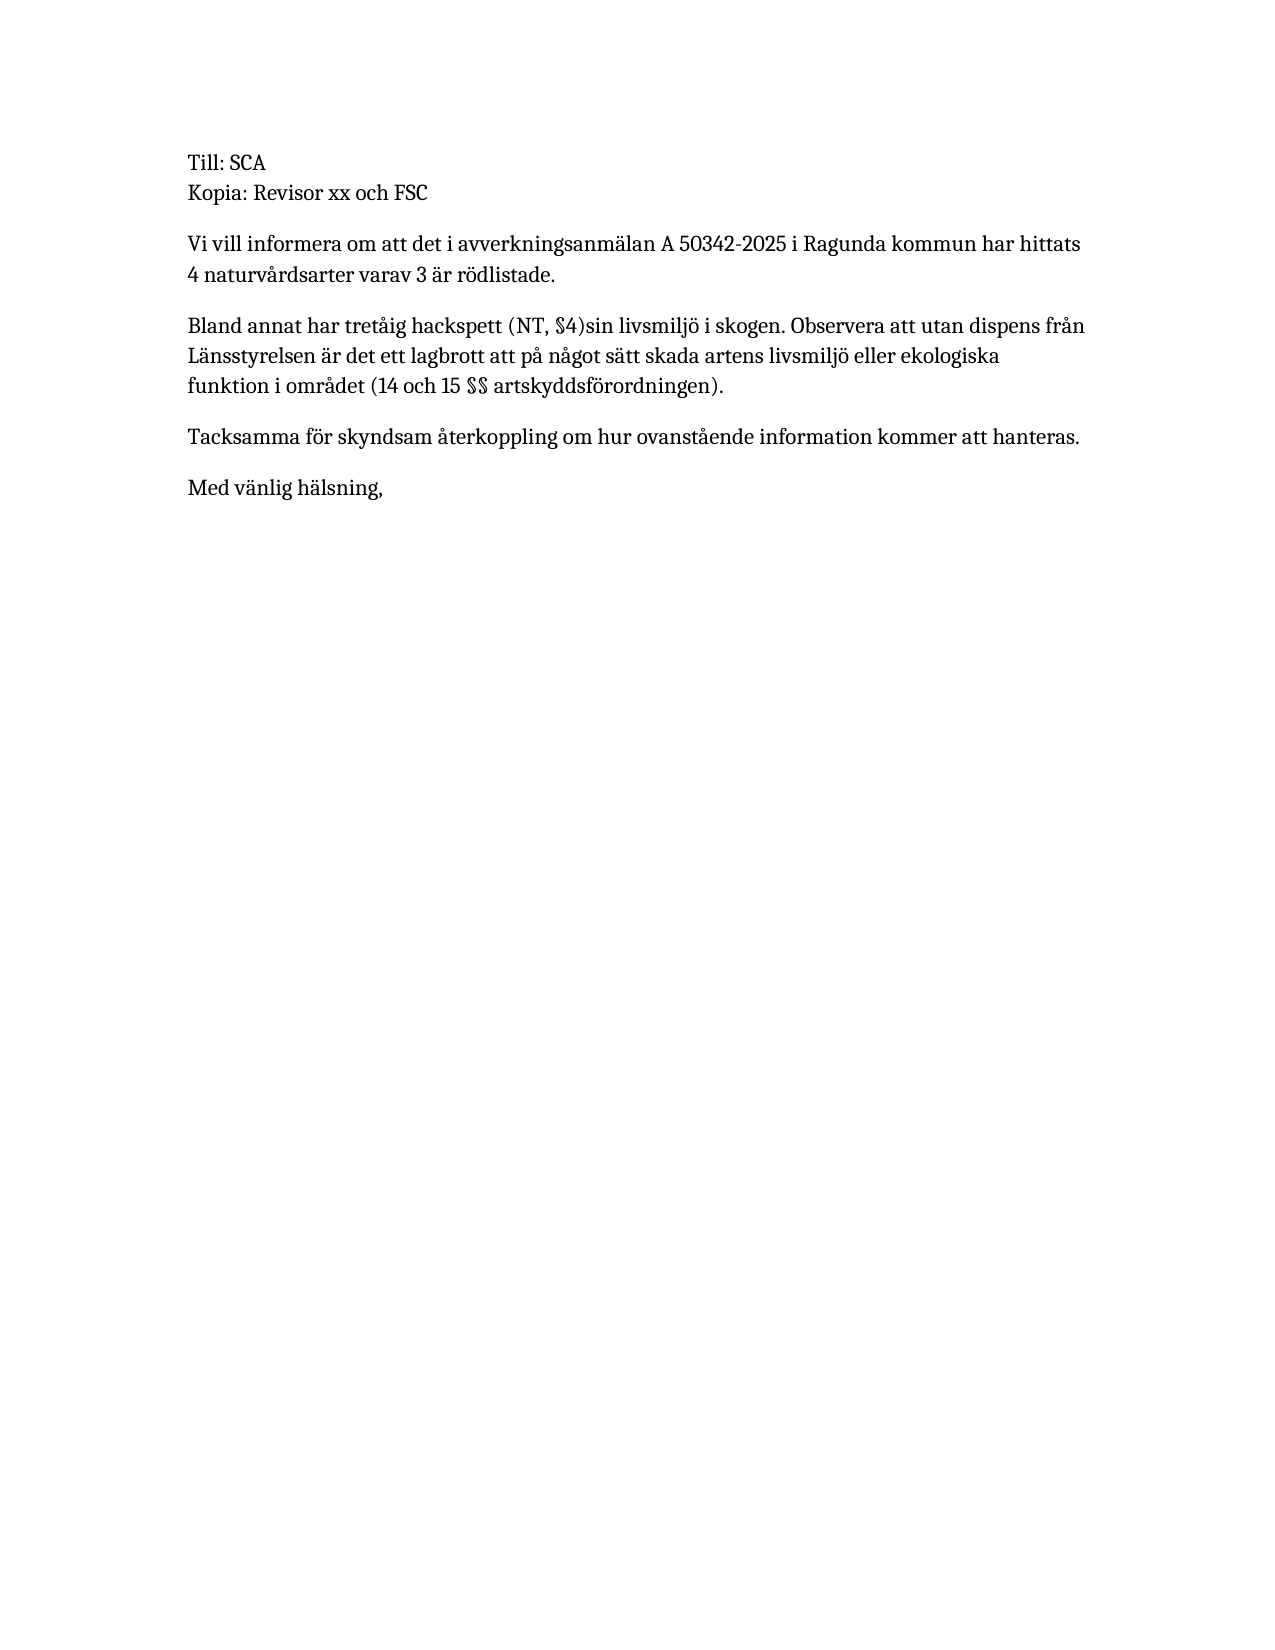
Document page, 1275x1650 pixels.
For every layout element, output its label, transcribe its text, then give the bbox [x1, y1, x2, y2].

text Tacksamma för skyndsam återkoppling om hur ovanstående information kommer att hanteras. [187, 424, 1087, 450]
text Till: SCA Kopia: Revisor xx och FSC [187, 150, 1087, 207]
text Med vänlig hälsning, [187, 475, 1087, 532]
text Bland annat har tretåig hackspett (NT, §4)sin livsmiljö i skogen. Observera att utan dispens från Länsstyrelsen är det ett lagbrott att på något sätt skada artens livsmiljö eller ekologiska funktion i området (14 och 15 §§ artskyddsförordningen). [187, 312, 1087, 399]
text Vi vill informera om att det i avverkningsanmälan A 50342-2025 i Ragunda kommun har hittats 4 naturvårdsarter varav 3 är rödlistade. [187, 231, 1087, 288]
